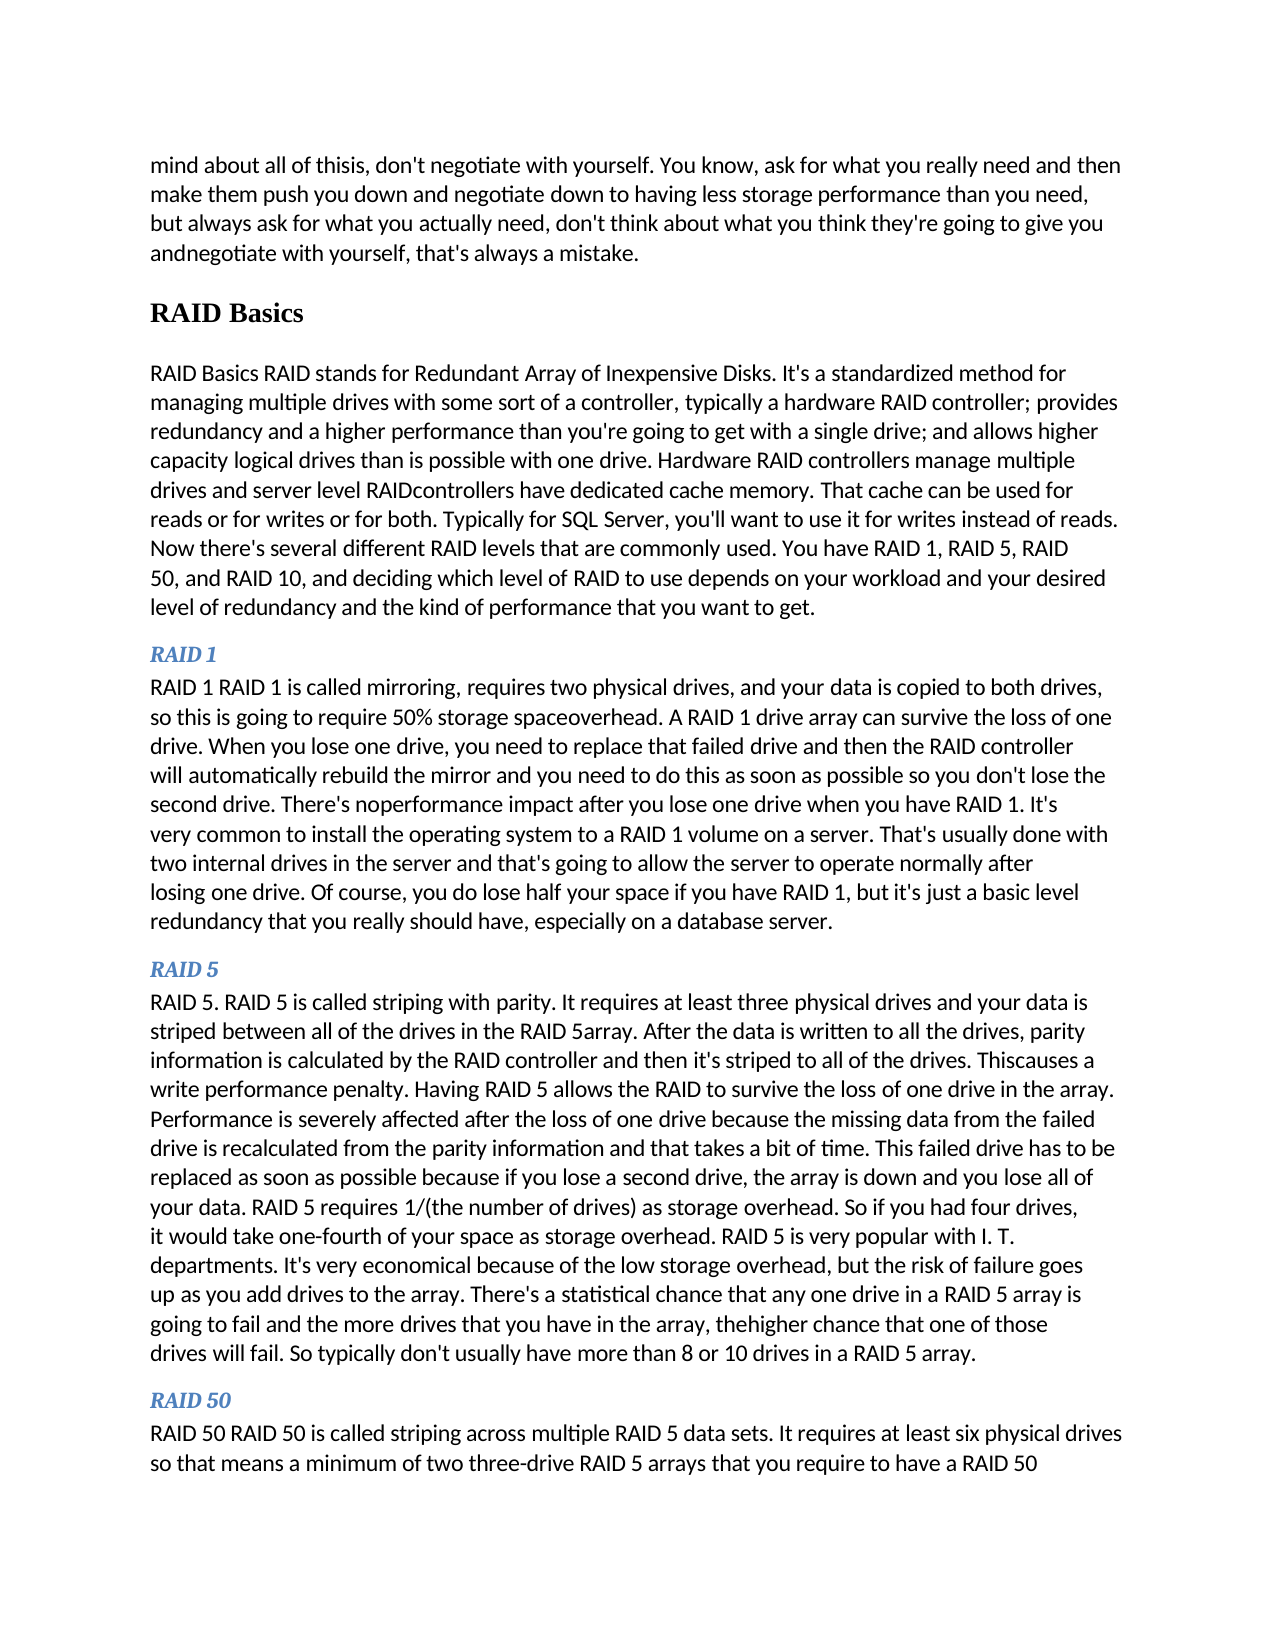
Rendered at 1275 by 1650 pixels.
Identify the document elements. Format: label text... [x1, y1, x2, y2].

subtitle RAID 5 [150, 957, 1125, 983]
subtitle RAID Basics [150, 296, 1125, 329]
subtitle RAID 50 [150, 1388, 1125, 1414]
subtitle RAID 1 [150, 642, 1125, 668]
text RAID 5. RAID 5 is called striping with parity. It requires at least three physical drives and your data is striped between all of the drives in the RAID 5array. After the data is written to all the drives, parity information is calculated by the RAID controller and then it's striped to all of the drives. Thiscauses a write performance penalty. Having RAID 5 allows the RAID to survive the loss of one drive in the array. Performance is severely affected after the loss of one drive because the missing data from the failed drive is recalculated from the parity information and that takes a bit of time. This failed drive has to be replaced as soon as possible because if you lose a second drive, the array is down and you lose all of your data. RAID 5 requires 1/(the number of drives) as storage overhead. So if you had four drives, it would take one-fourth of your space as storage overhead. RAID 5 is very popular with I. T. departments. It's very economical because of the low storage overhead, but the risk of failure goes up as you add drives to the array. There's a statistical chance that any one drive in a RAID 5 array is going to fail and the more drives that you have in the array, thehigher chance that one of those drives will fail. So typically don't usually have more than 8 or 10 drives in a RAID 5 array. [150, 987, 1125, 1367]
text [150, 1418, 1125, 1477]
text RAID Basics RAID stands for Redundant Array of Inexpensive Disks. It's a standardized method for managing multiple drives with some sort of a controller, typically a hardware RAID controller; provides redundancy and a higher performance than you're going to get with a single drive; and allows higher capacity logical drives than is possible with one drive. Hardware RAID controllers manage multiple drives and server level RAIDcontrollers have dedicated cache memory. That cache can be used for reads or for writes or for both. Typically for SQL Server, you'll want to use it for writes instead of reads. Now there's several different RAID levels that are commonly used. You have RAID 1, RAID 5, RAID 50, and RAID 10, and deciding which level of RAID to use depends on your workload and your desired level of redundancy and the kind of performance that you want to get. [150, 358, 1125, 621]
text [150, 150, 1125, 267]
text RAID 1 RAID 1 is called mirroring, requires two physical drives, and your data is copied to both drives, so this is going to require 50% storage spaceoverhead. A RAID 1 drive array can survive the loss of one drive. When you lose one drive, you need to replace that failed drive and then the RAID controller will automatically rebuild the mirror and you need to do this as soon as possible so you don't lose the second drive. There's noperformance impact after you lose one drive when you have RAID 1. It's very common to install the operating system to a RAID 1 volume on a server. That's usually done with two internal drives in the server and that's going to allow the server to operate normally after losing one drive. Of course, you do lose half your space if you have RAID 1, but it's just a basic level redundancy that you really should have, especially on a database server. [150, 672, 1125, 936]
